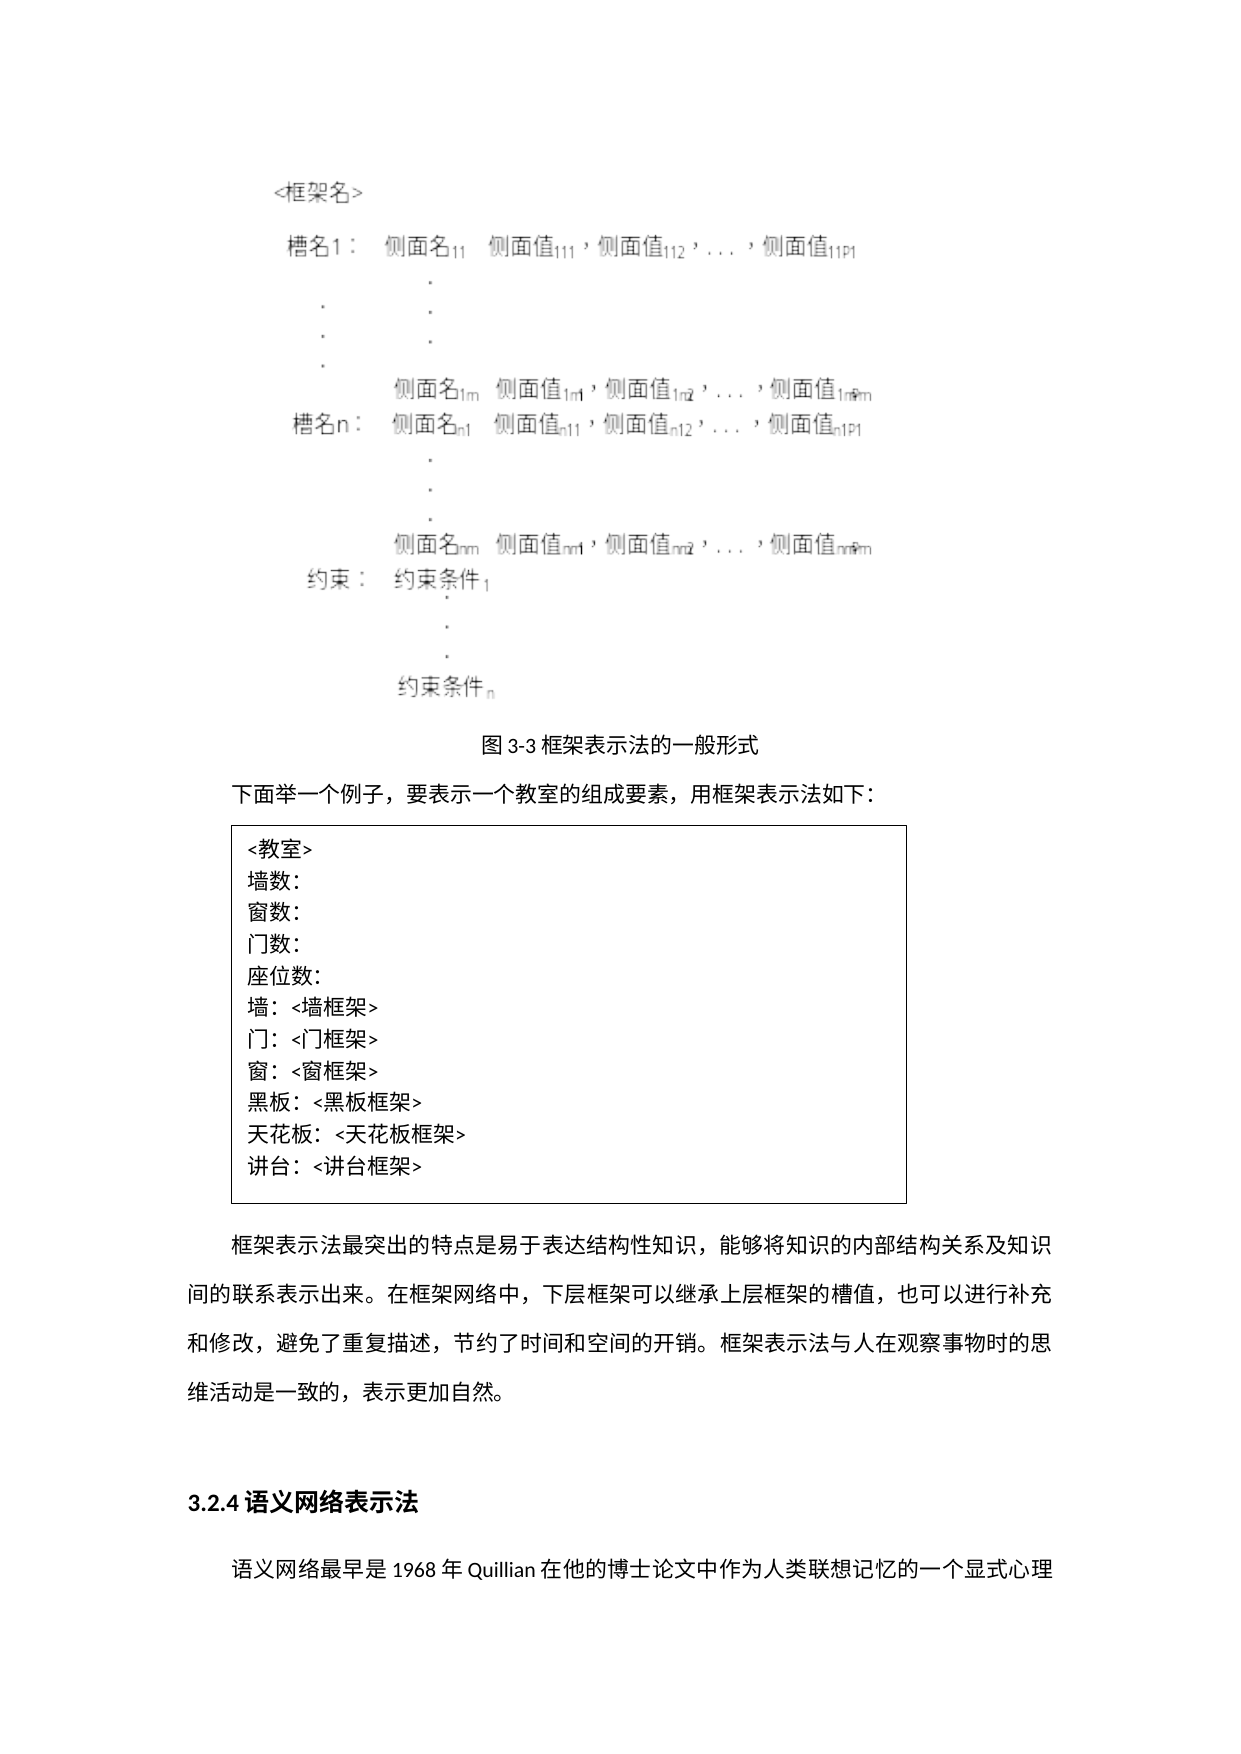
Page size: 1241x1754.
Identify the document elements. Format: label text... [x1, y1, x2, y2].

list 下面举一个例子，要表示一个教室的组成要素，用框架表示法如下： [187, 776, 1053, 809]
list 3.2.4语义网络表示法 [187, 1468, 1053, 1533]
list 图3-3 框架表示法的一般形式 [187, 728, 1053, 760]
list 框架表示法最突出的特点是易于表达结构性知识，能够将知识的内部结构关系及知识间的联系表示出来。在框架网络中，下层框架可以继承上层框架的槽值，也可以进行补充和修改，避免了重复描述，节约了时间和空间的开销。框架表示法与人在观察事物时的思维活动是一致的，表示更加自然。 [187, 1228, 1053, 1407]
